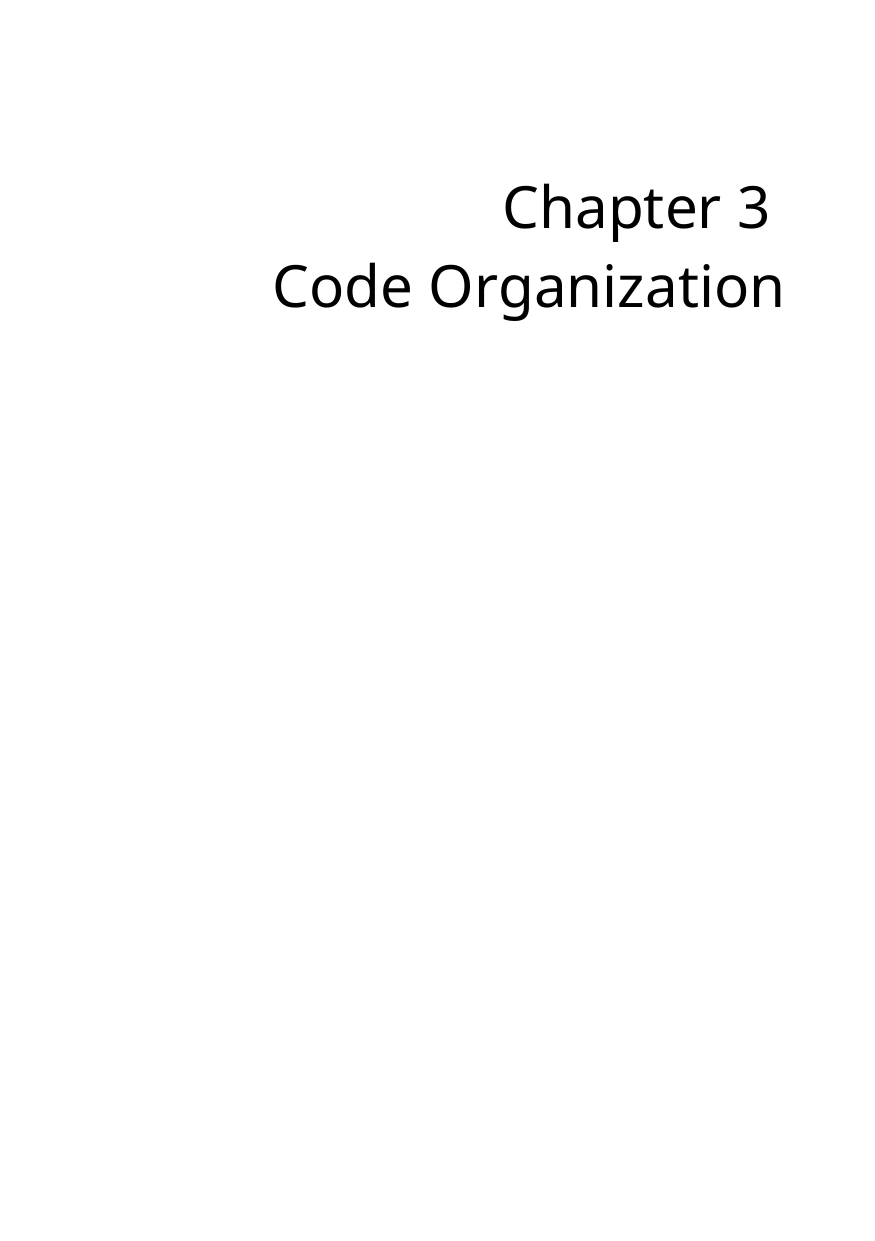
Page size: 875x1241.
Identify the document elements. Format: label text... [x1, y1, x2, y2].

subtitle Chapter 3 Code Organization [148, 166, 785, 324]
